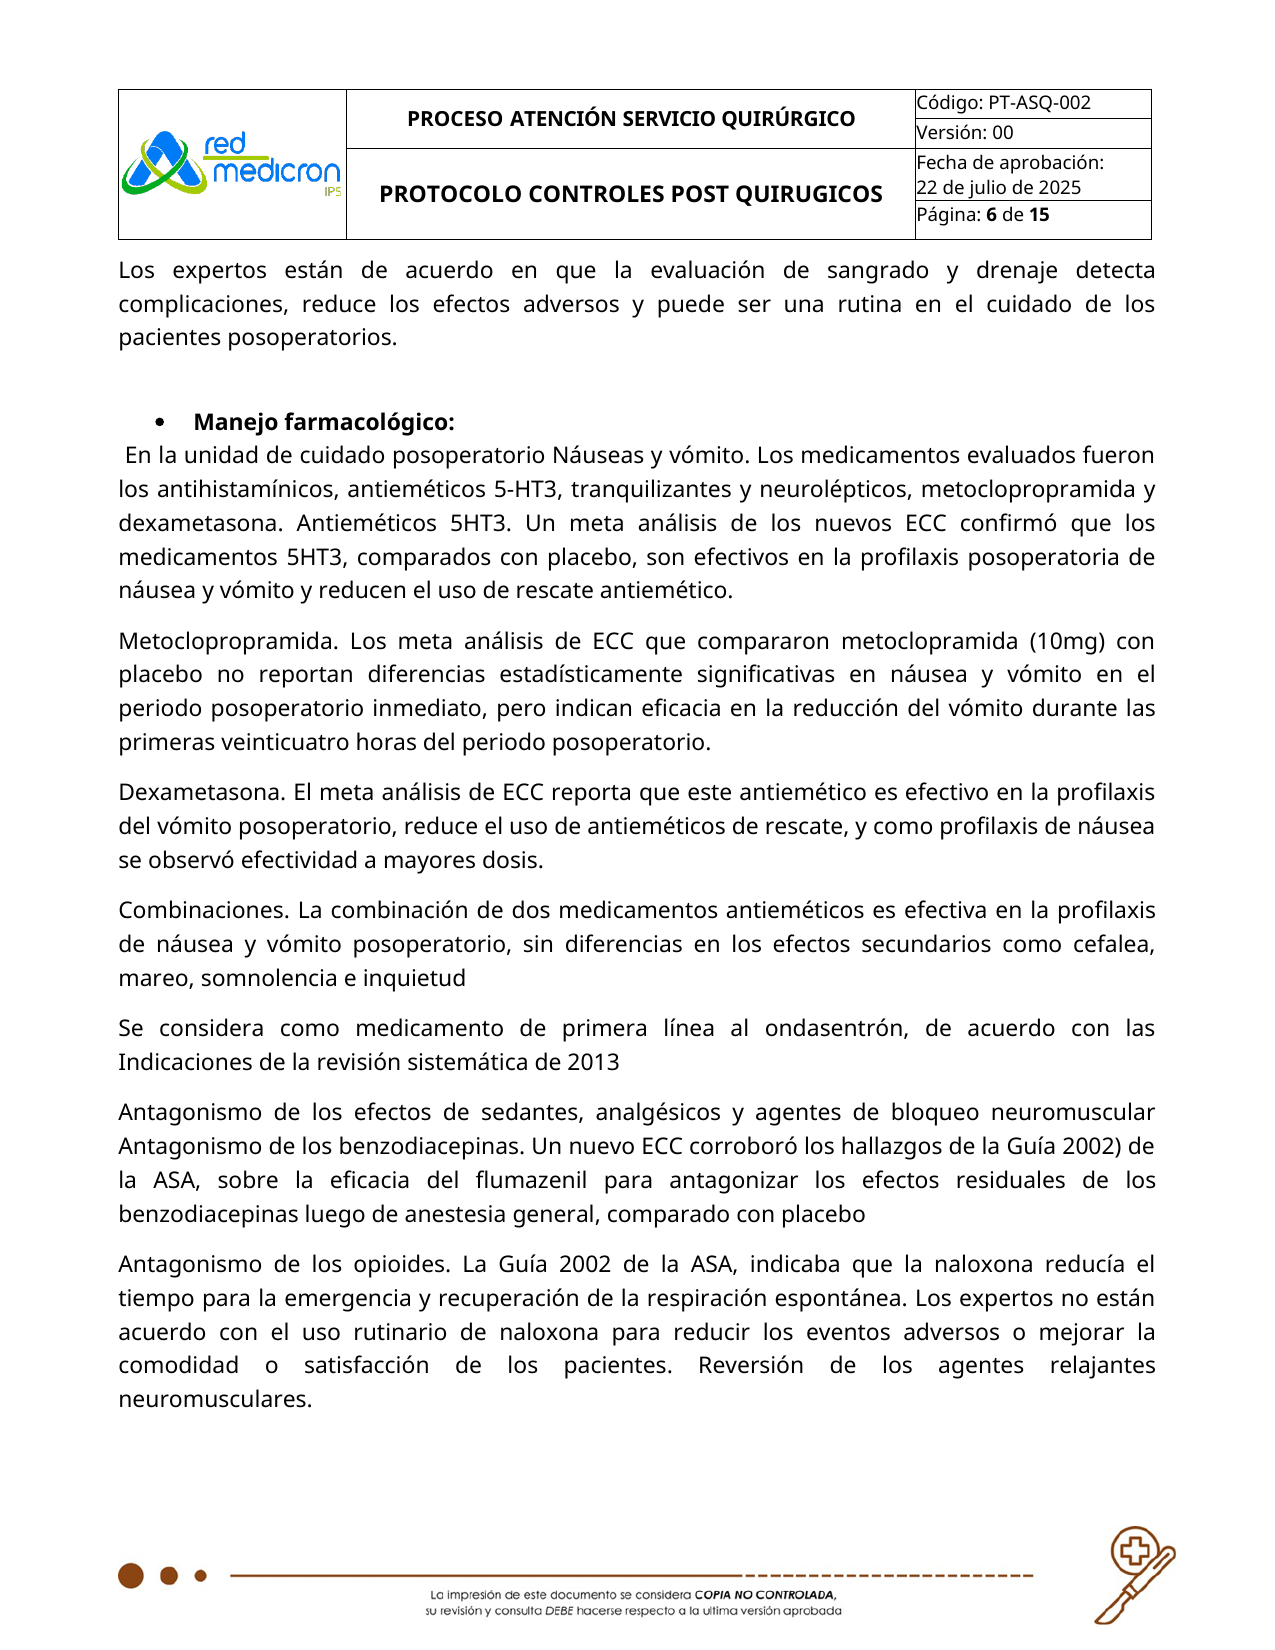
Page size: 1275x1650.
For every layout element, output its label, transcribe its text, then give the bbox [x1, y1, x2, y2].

text Metoclopropramida. Los meta análisis de ECC que compararon metoclopramida (10mg) con placebo no reportan diferencias estadísticamente significativas en náusea y vómito en el periodo posoperatorio inmediato, pero indican eficacia en la reducción del vómito durante las primeras veinticuatro horas del periodo posoperatorio. [118, 625, 1157, 757]
picture [118, 1526, 1176, 1625]
text Antagonismo de los efectos de sedantes, analgésicos y agentes de bloqueo neuromuscular Antagonismo de los benzodiacepinas. Un nuevo ECC corroboró los hallazgos de la Guía 2002) de la ASA, sobre la eficacia del flumazenil para antagonizar los efectos residuales de los benzodiacepinas luego de anestesia general, comparado con placebo [118, 1096, 1157, 1229]
text Los expertos están de acuerdo en que la evaluación de sangrado y drenaje detecta complicaciones, reduce los efectos adversos y puede ser una rutina en el cuidado de los pacientes posoperatorios. [118, 254, 1157, 353]
text Antagonismo de los opioides. La Guía 2002 de la ASA, indicaba que la naloxona reducía el tiempo para la emergencia y recuperación de la respiración espontánea. Los expertos no están acuerdo con el uso rutinario de naloxona para reducir los eventos adversos o mejorar la comodidad o satisfacción de los pacientes. Reversión de los agentes relajantes neuromusculares. [118, 1248, 1157, 1414]
text En la unidad de cuidado posoperatorio Náuseas y vómito. Los medicamentos evaluados fueron los antihistamínicos, antieméticos 5-HT3, tranquilizantes y neurolépticos, metoclopropramida y dexametasona. Antieméticos 5HT3. Un meta análisis de los nuevos ECC confirmó que los medicamentos 5HT3, comparados con placebo, son efectivos en la profilaxis posoperatoria de náusea y vómito y reducen el uso de rescate antiemético. [118, 439, 1157, 606]
text Dexametasona. El meta análisis de ECC reporta que este antiemético es efectivo en la profilaxis del vómito posoperatorio, reduce el uso de antieméticos de rescate, y como profilaxis de náusea se observó efectividad a mayores dosis. [118, 776, 1157, 875]
text Se considera como medicamento de primera línea al ondasentrón, de acuerdo con las Indicaciones de la revisión sistemática de 2013 [118, 1012, 1157, 1077]
list Manejo farmacológico: [156, 406, 1157, 437]
text Combinaciones. La combinación de dos medicamentos antieméticos es efectiva en la profilaxis de náusea y vómito posoperatorio, sin diferencias en los efectos secundarios como cefalea, mareo, somnolencia e inquietud [118, 894, 1157, 993]
picture [121, 131, 341, 196]
